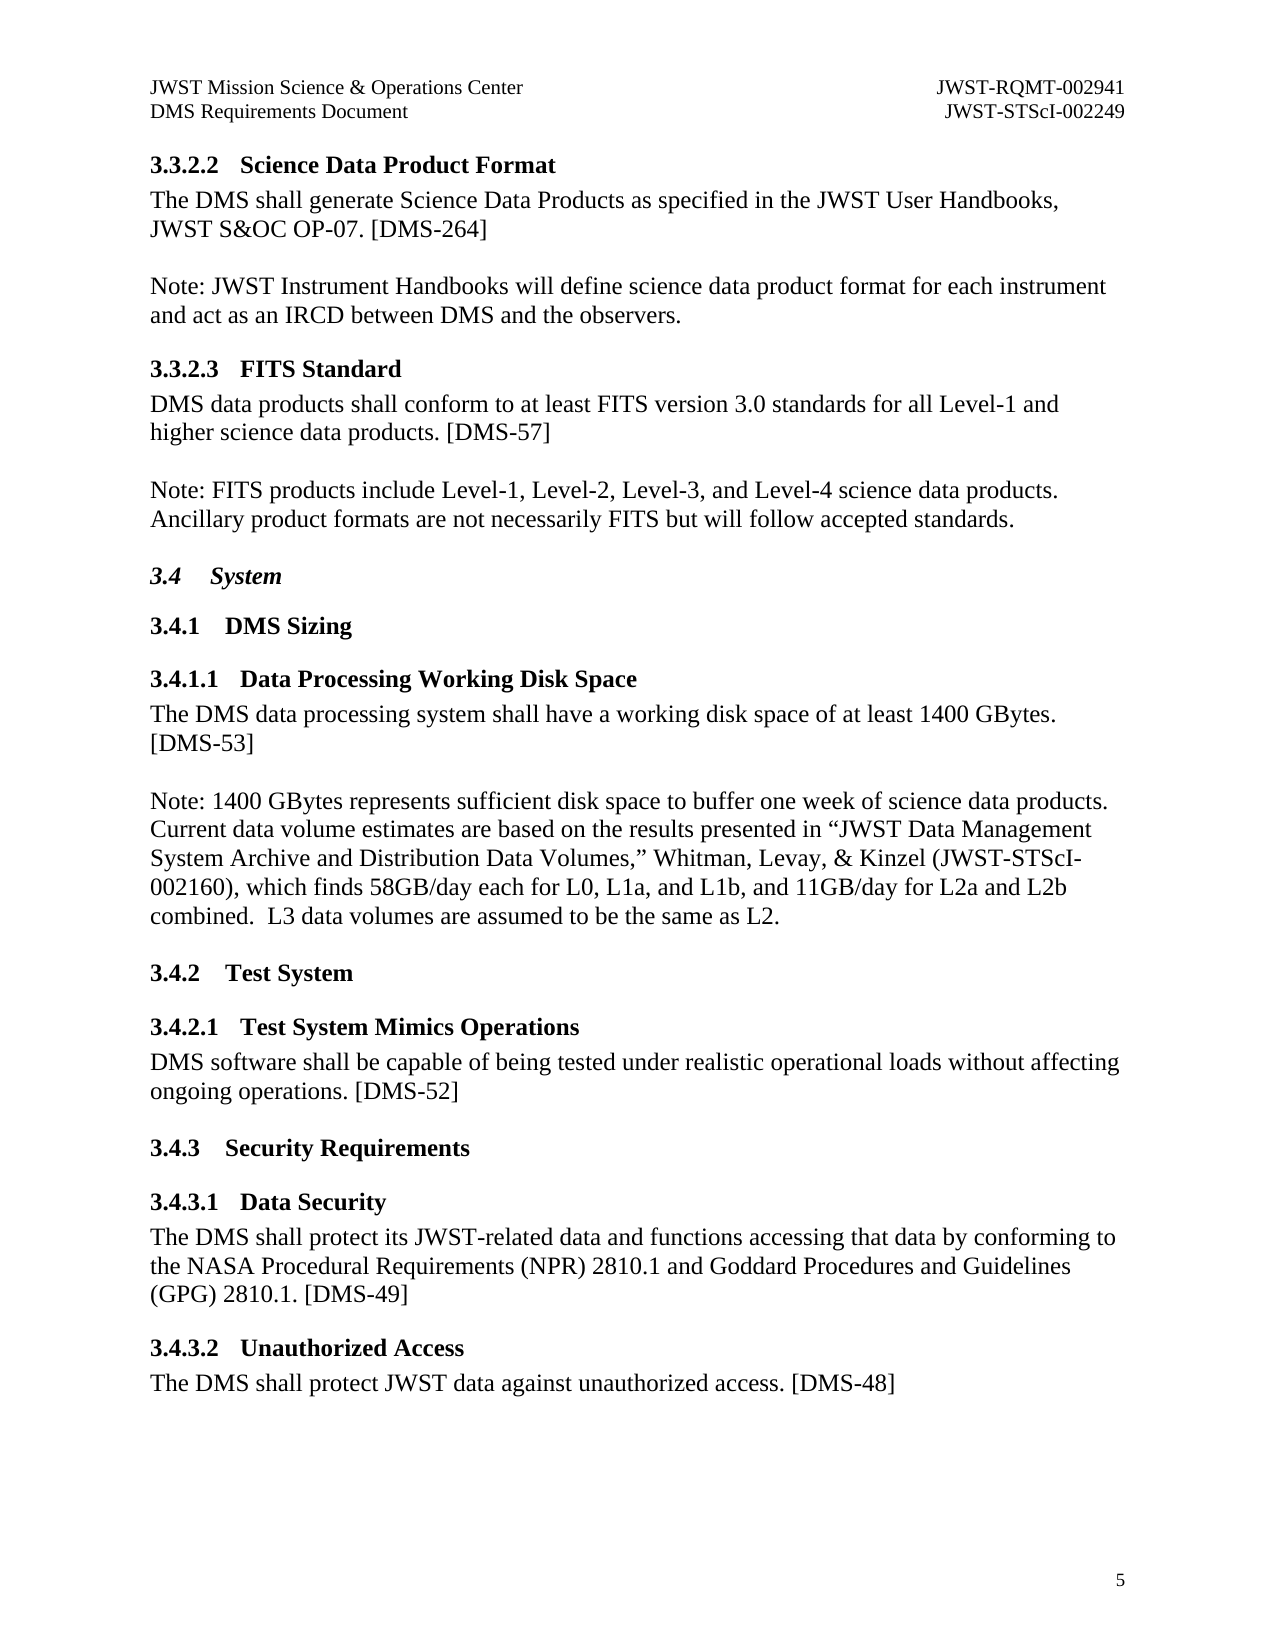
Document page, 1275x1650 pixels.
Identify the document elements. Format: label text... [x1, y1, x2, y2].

text The DMS shall protect its JWST-related data and functions accessing that data by conforming to the NASA Procedural Requirements (NPR) 2810.1 and Goddard Procedures and Guidelines (GPG) 2810.1. [DMS-49] [150, 1222, 1125, 1308]
text Note: JWST Instrument Handbooks will define science data product format for each instrument and act as an IRCD between DMS and the observers. [150, 271, 1125, 329]
text Note: FITS products include Level-1, Level-2, Level-3, and Level-4 science data products. Ancillary product formats are not necessarily FITS but will follow accepted standards. [150, 475, 1125, 532]
subtitle System [150, 561, 1125, 590]
subtitle DMS Sizing [150, 611, 1125, 639]
text The DMS shall generate Science Data Products as specified in the JWST User Handbooks, JWST S&OC OP-07. [DMS-264] [150, 185, 1125, 242]
text DMS data products shall conform to at least FITS version 3.0 standards for all Level-1 and higher science data products. [DMS-57] [150, 389, 1125, 446]
subtitle Science Data Product Format [150, 150, 1125, 179]
text The DMS data processing system shall have a working disk space of at least 1400 GBytes. [DMS-53] [150, 699, 1125, 757]
subtitle Security Requirements [150, 1133, 1125, 1162]
subtitle Test System Mimics Operations [150, 1012, 1125, 1041]
subtitle Test System [150, 958, 1125, 987]
subtitle Data Security [150, 1187, 1125, 1216]
text Note: 1400 GBytes represents sufficient disk space to buffer one week of science data products. Current data volume estimates are based on the results presented in “JWST Data Management System Archive and Distribution Data Volumes,” Whitman, Levay, & Kinzel (JWST-STScI-002160), which finds 58GB/day each for L0, L1a, and L1b, and 11GB/day for L2a and L2b combined. L3 data volumes are assumed to be the same as L2. [150, 786, 1125, 929]
text DMS software shall be capable of being tested under realistic operational loads without affecting ongoing operations. [DMS-52] [150, 1047, 1125, 1104]
subtitle Unauthorized Access [150, 1333, 1125, 1362]
subtitle Data Processing Working Disk Space [150, 664, 1125, 693]
subtitle FITS Standard [150, 354, 1125, 382]
text The DMS shall protect JWST data against unauthorized access. [DMS-48] [150, 1368, 1125, 1397]
